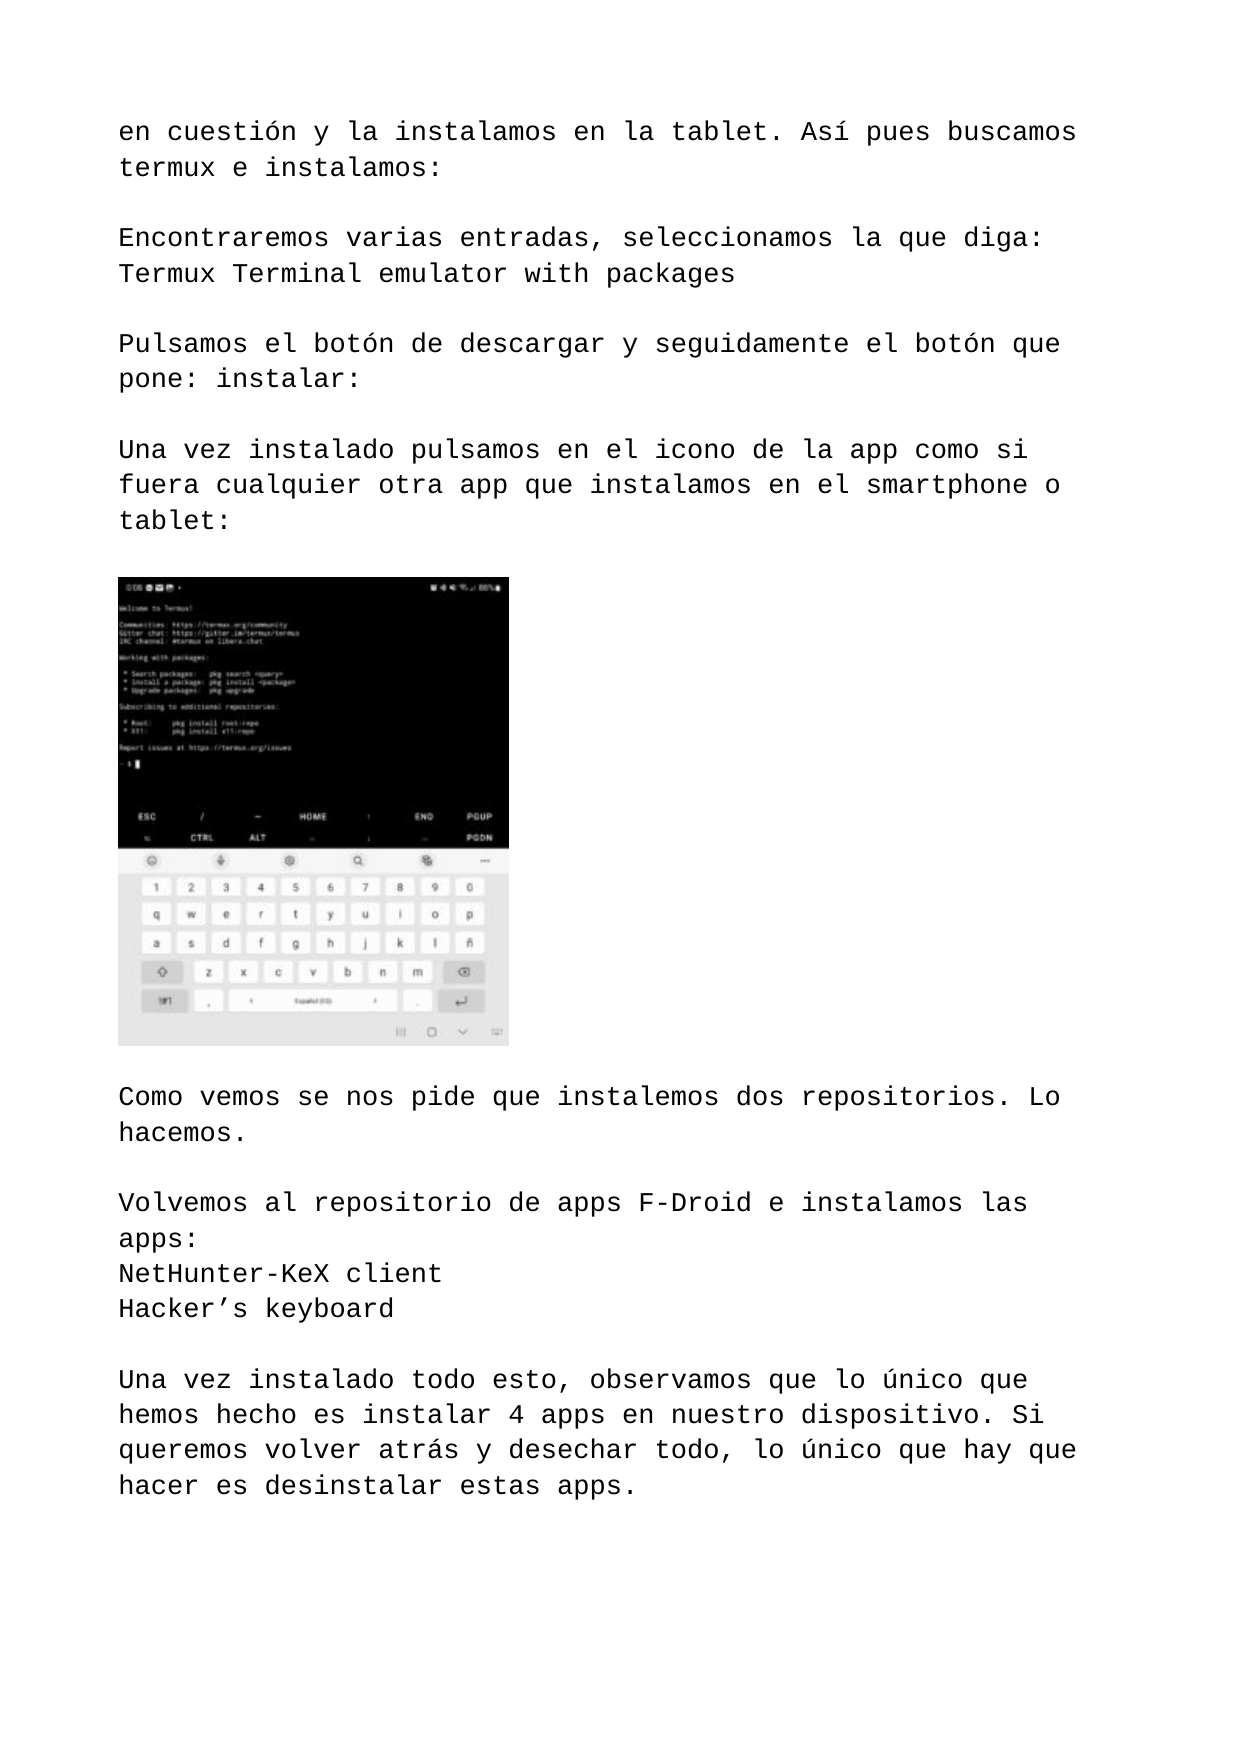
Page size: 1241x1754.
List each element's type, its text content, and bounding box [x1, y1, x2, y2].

text Una vez instalado pulsamos en el icono de la app como si fuera cualquier otra app que instalamos en el smartphone o tablet: [118, 436, 1122, 537]
text Hacker’s keyboard [118, 1295, 1122, 1326]
text Termux Terminal emulator with packages [118, 259, 1122, 290]
text NetHunter-KeX client [118, 1260, 1122, 1291]
text Volvemos al repositorio de apps F-Droid e instalamos las apps: [118, 1189, 1122, 1255]
text Encontraremos varias entradas, seleccionamos la que diga: [118, 224, 1122, 255]
text Una vez instalado todo esto, observamos que lo único que hemos hecho es instalar 4 apps en nuestro dispositivo. Si queremos volver atrás y desechar todo, lo único que hay que hacer es desinstalar estas apps. [118, 1366, 1122, 1502]
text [118, 118, 1122, 184]
picture [118, 577, 509, 1046]
text Pulsamos el botón de descargar y seguidamente el botón que pone: instalar: [118, 330, 1122, 396]
text Como vemos se nos pide que instalemos dos repositorios. Lo hacemos. [118, 1083, 1122, 1149]
